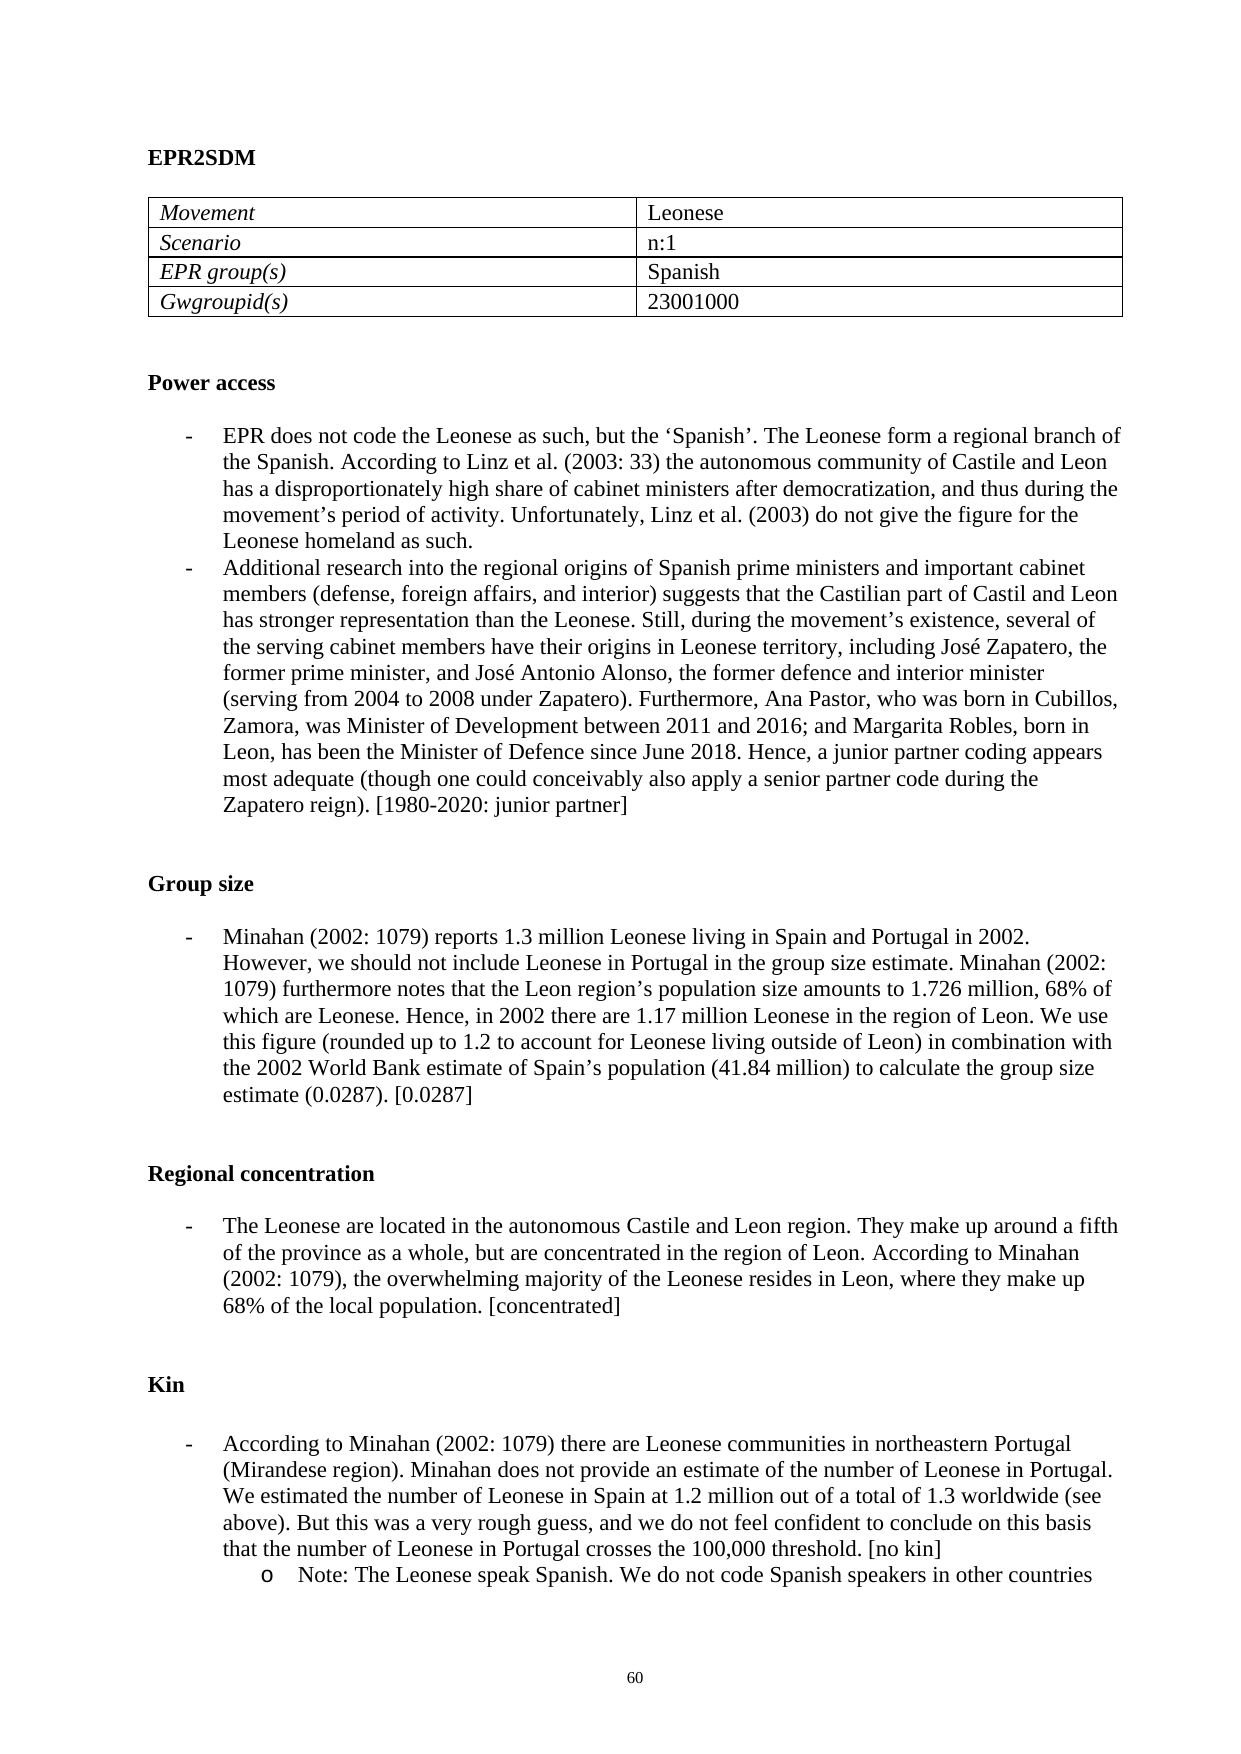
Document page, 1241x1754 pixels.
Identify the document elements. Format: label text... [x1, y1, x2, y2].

table_cell Spanish [637, 258, 1122, 286]
table_header Leonese [637, 198, 1122, 227]
text EPR2SDM [148, 144, 1122, 171]
table_cell Scenario [149, 228, 636, 256]
table_cell EPR group(s) [149, 258, 636, 286]
table_cell 23001000 [637, 287, 1122, 316]
text Kin [148, 1371, 1122, 1397]
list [260, 1561, 1122, 1590]
list According to Minahan (2002: 1079) there are Leonese communities in northeastern Portugal (Mirandese region). Minahan does not provide an estimate of the number of Leonese in Portugal. We estimated the number of Leonese in Spain at 1.2 million out of a total of 1.3 worldwide (see above). But this was a very rough guess, and we do not feel confident to conclude on this basis that the number of Leonese in Portugal crosses the 100,000 threshold. [no kin] [185, 1430, 1122, 1561]
table_cell Gwgroupid(s) [149, 287, 636, 316]
list The Leonese are located in the autonomous Castile and Leon region. They make up around a fifth of the province as a whole, but are concentrated in the region of Leon. According to Minahan (2002: 1079), the overwhelming majority of the Leonese resides in Leon, where they make up 68% of the local population. [concentrated] [185, 1213, 1122, 1318]
text Power access [148, 369, 1122, 396]
text Regional concentration [148, 1160, 1122, 1186]
list Minahan (2002: 1079) reports 1.3 million Leonese living in Spain and Portugal in 2002. However, we should not include Leonese in Portugal in the group size estimate. Minahan (2002: 1079) furthermore notes that the Leon region’s population size amounts to 1.726 million, 68% of which are Leonese. Hence, in 2002 there are 1.17 million Leonese in the region of Leon. We use this figure (rounded up to 1.2 to account for Leonese living outside of Leon) in combination with the 2002 World Bank estimate of Spain’s population (41.84 million) to calculate the group size estimate (0.0287). [0.0287] [185, 923, 1122, 1107]
table_header Movement [149, 198, 636, 227]
list EPR does not code the Leonese as such, but the ‘Spanish’. The Leonese form a regional branch of the Spanish. According to Linz et al. (2003: 33) the autonomous community of Castile and Leon has a disproportionately high share of cabinet ministers after democratization, and thus during the movement’s period of activity. Unfortunately, Linz et al. (2003) do not give the figure for the Leonese homeland as such. [185, 422, 1122, 554]
list Additional research into the regional origins of Spanish prime ministers and important cabinet members (defense, foreign affairs, and interior) suggests that the Castilian part of Castil and Leon has stronger representation than the Leonese. Still, during the movement’s existence, several of the serving cabinet members have their origins in Leonese territory, including José Zapatero, the former prime minister, and José Antonio Alonso, the former defence and interior minister (serving from 2004 to 2008 under Zapatero). Furthermore, Ana Pastor, who was born in Cubillos, Zamora, was Minister of Development between 2011 and 2016; and Margarita Robles, born in Leon, has been the Minister of Defence since June 2018. Hence, a junior partner coding appears most adequate (though one could conceivably also apply a senior partner code during the Zapatero reign). [1980-2020: junior partner] [185, 554, 1122, 817]
text Group size [148, 870, 1122, 896]
table_cell n:1 [637, 228, 1122, 256]
